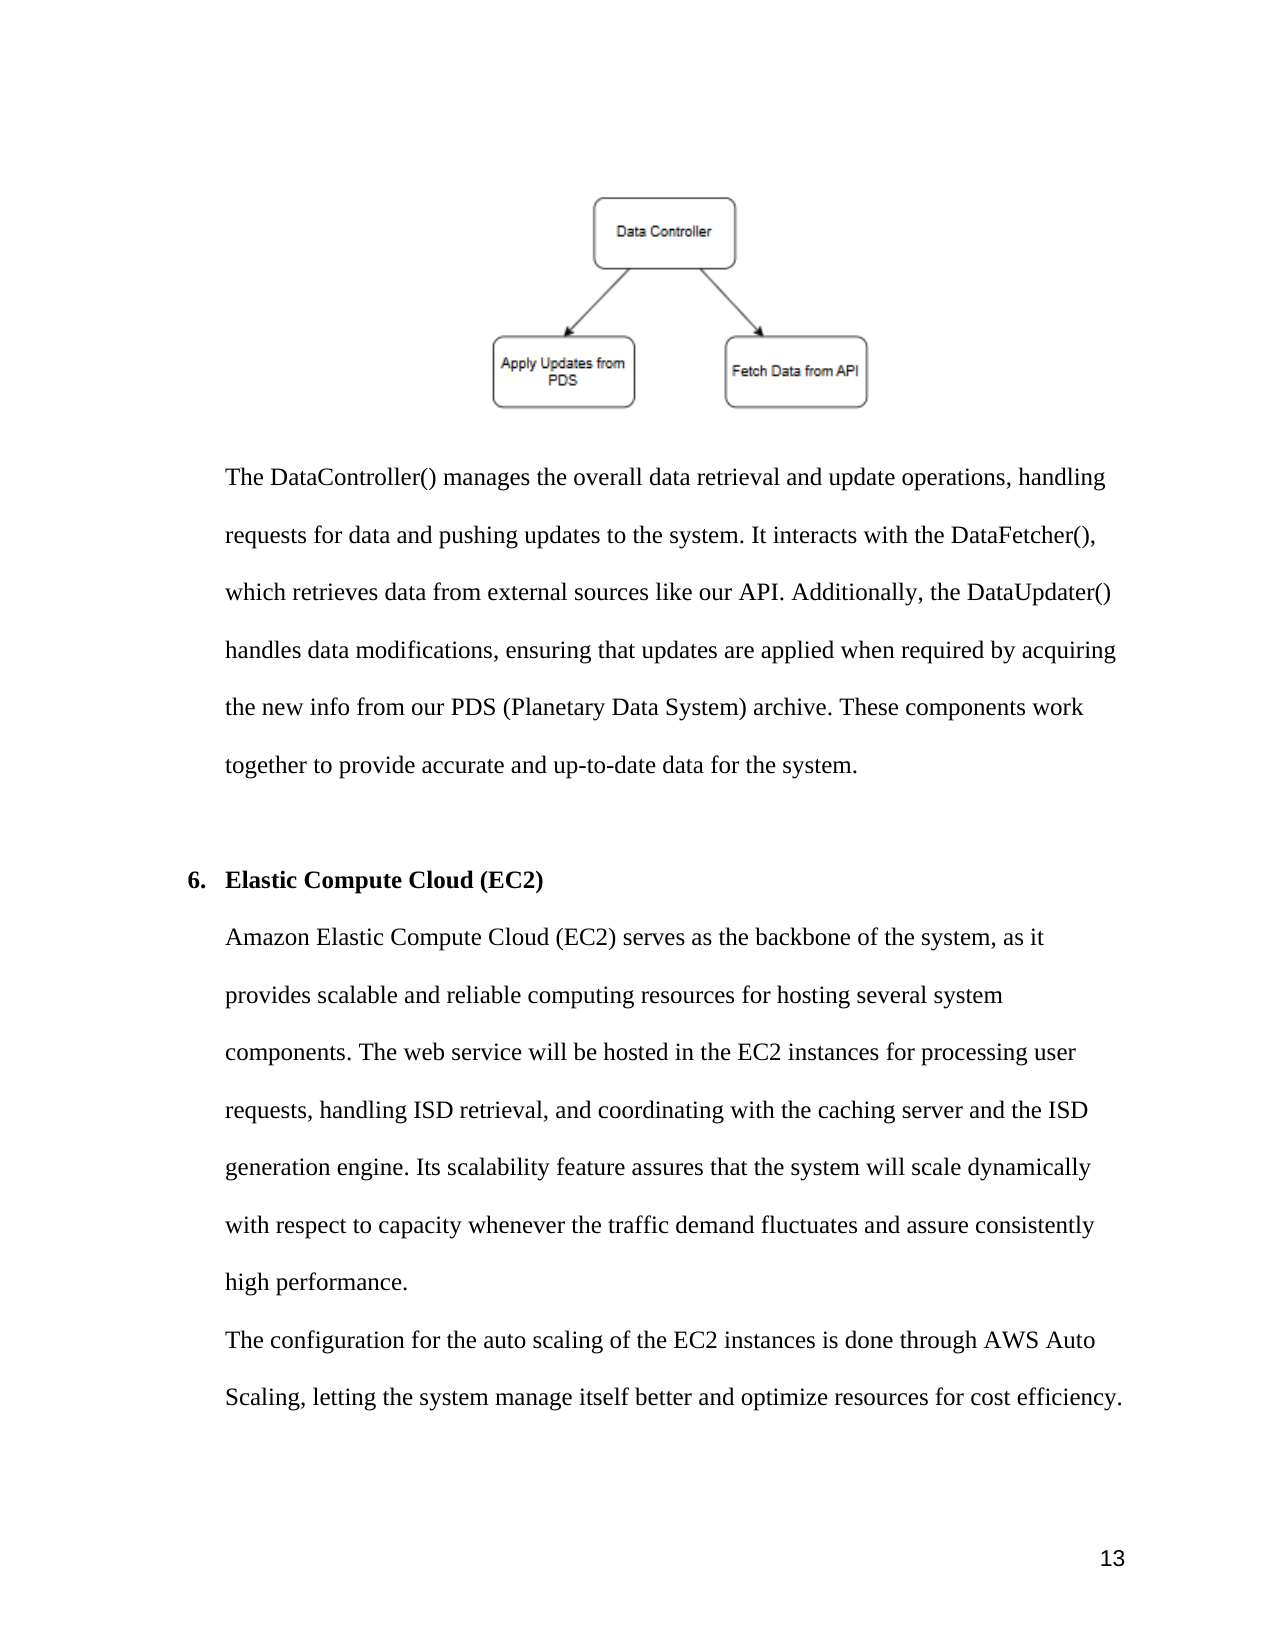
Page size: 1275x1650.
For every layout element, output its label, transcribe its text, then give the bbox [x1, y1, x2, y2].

picture [457, 150, 893, 436]
text The DataController() manages the overall data retrieval and update operations, handling requests for data and pushing updates to the system. It interacts with the DataFetcher(), which retrieves data from external sources like our API. Additionally, the DataUpdater() handles data modifications, ensuring that updates are applied when required by acquiring the new info from our PDS (Planetary Data System) archive. These components work together to provide accurate and up-to-date data for the system. [225, 462, 1125, 778]
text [225, 1325, 1125, 1411]
text Amazon Elastic Compute Cloud (EC2) serves as the backbone of the system, as it provides scalable and reliable computing resources for hosting several system components. The web service will be hosted in the EC2 instances for processing user requests, handling ISD retrieval, and coordinating with the caching server and the ISD generation engine. Its scalability feature assures that the system will scale dynamically with respect to capacity whenever the traffic demand fluctuates and assure consistently high performance. [225, 922, 1125, 1296]
list Elastic Compute Cloud (EC2) [187, 865, 1125, 893]
